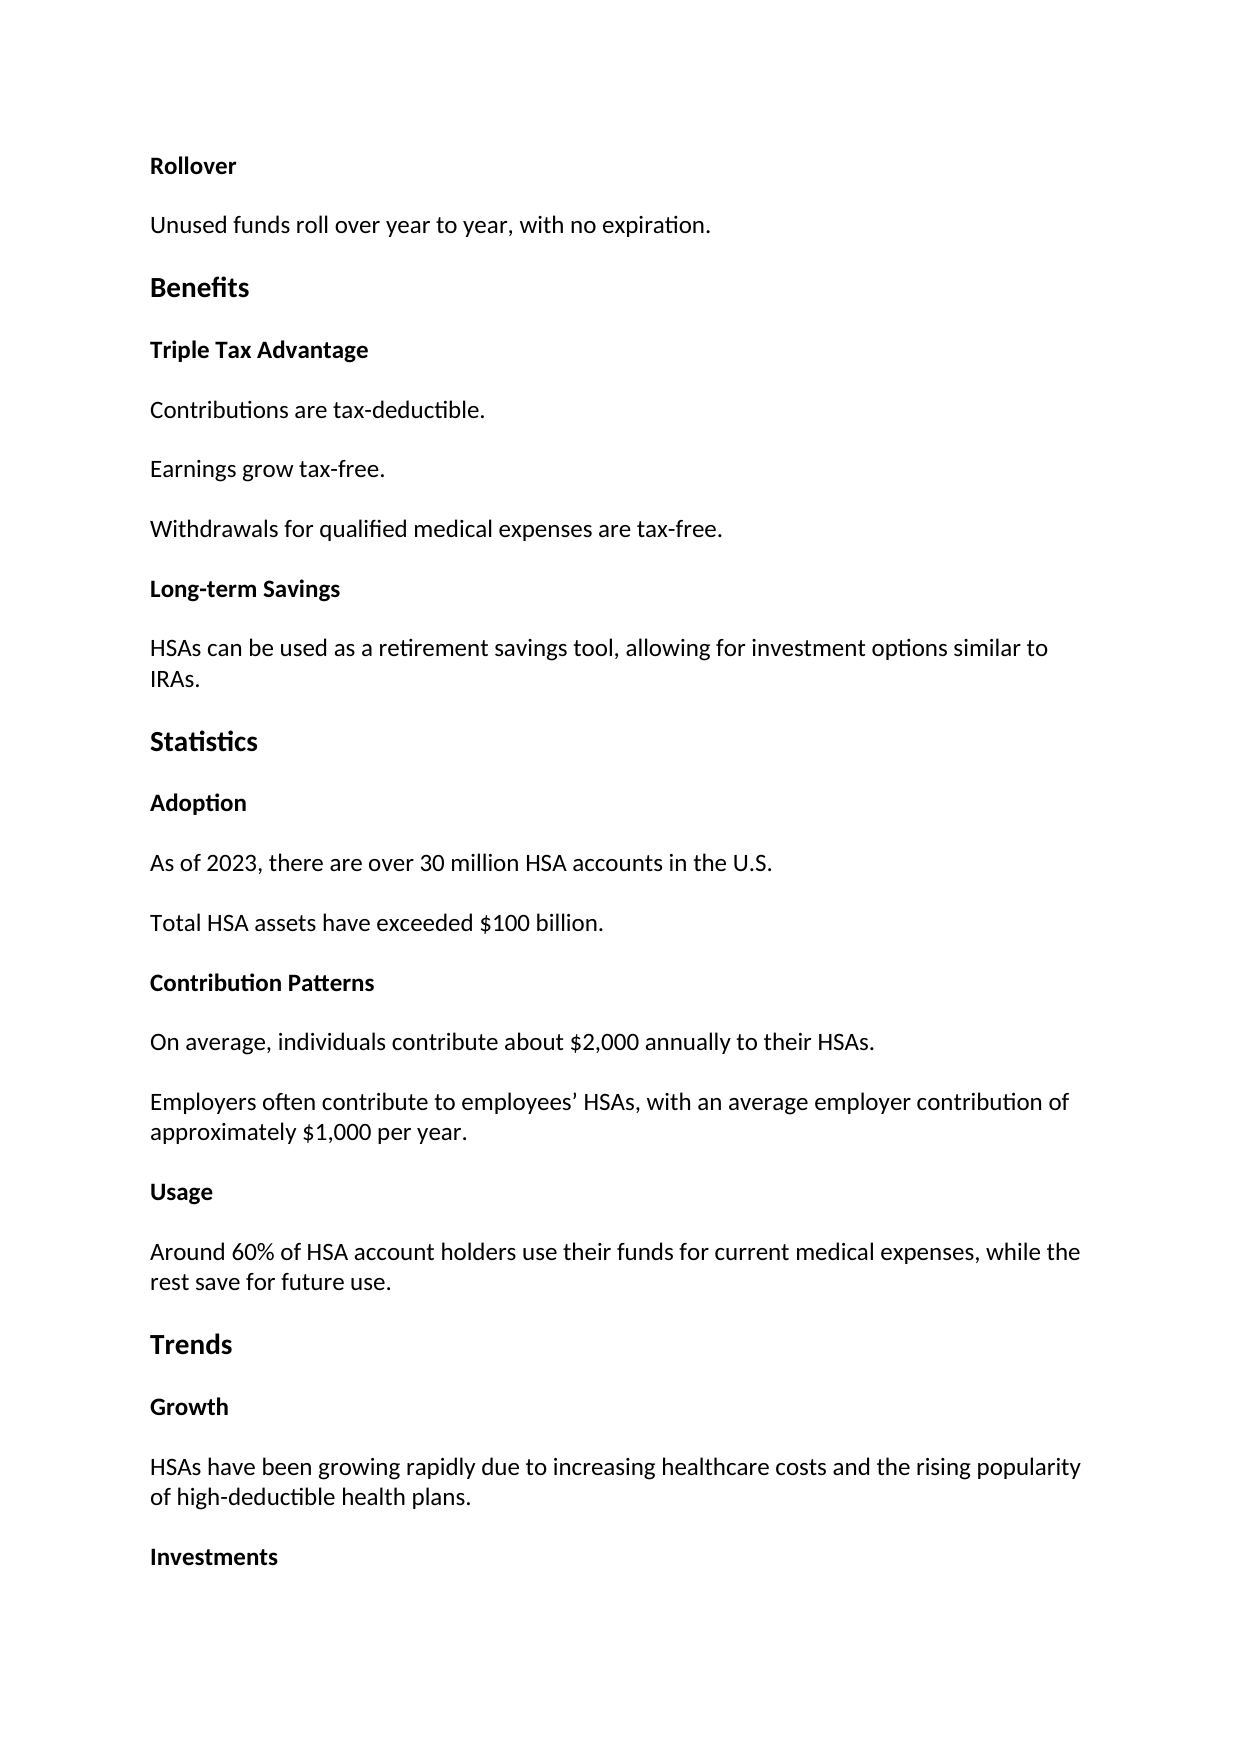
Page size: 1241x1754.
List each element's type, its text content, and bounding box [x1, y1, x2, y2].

text Usage [150, 1176, 1090, 1207]
text Contribution Patterns [150, 967, 1090, 997]
text Triple Tax Advantage [150, 334, 1090, 365]
text Earnings grow tax-free. [150, 453, 1090, 484]
text Rollover [150, 150, 1090, 181]
text Growth [150, 1391, 1090, 1421]
text As of 2023, there are over 30 million HSA accounts in the U.S. [150, 847, 1090, 878]
text On average, individuals contribute about $2,000 annually to their HSAs. [150, 1026, 1090, 1057]
text Long-term Savings [150, 573, 1090, 603]
text HSAs have been growing rapidly due to increasing healthcare costs and the rising popularity of high-deductible health plans. [150, 1451, 1090, 1512]
text Contributions are tax-deductible. [150, 394, 1090, 424]
text Unused funds roll over year to year, with no expiration. [150, 210, 1090, 240]
text Adoption [150, 788, 1090, 818]
text Statistics [150, 723, 1090, 758]
text Benefits [150, 269, 1090, 305]
text Total HSA assets have exceeded $100 billion. [150, 907, 1090, 937]
text Withdrawals for qualified medical expenses are tax-free. [150, 513, 1090, 544]
text HSAs can be used as a retirement savings tool, allowing for investment options similar to IRAs. [150, 633, 1090, 694]
text Trends [150, 1326, 1090, 1362]
text Around 60% of HSA account holders use their funds for current medical expenses, while the rest save for future use. [150, 1236, 1090, 1297]
text Employers often contribute to employees’ HSAs, with an average employer contribution of approximately $1,000 per year. [150, 1086, 1090, 1147]
text Investments [150, 1541, 1090, 1571]
